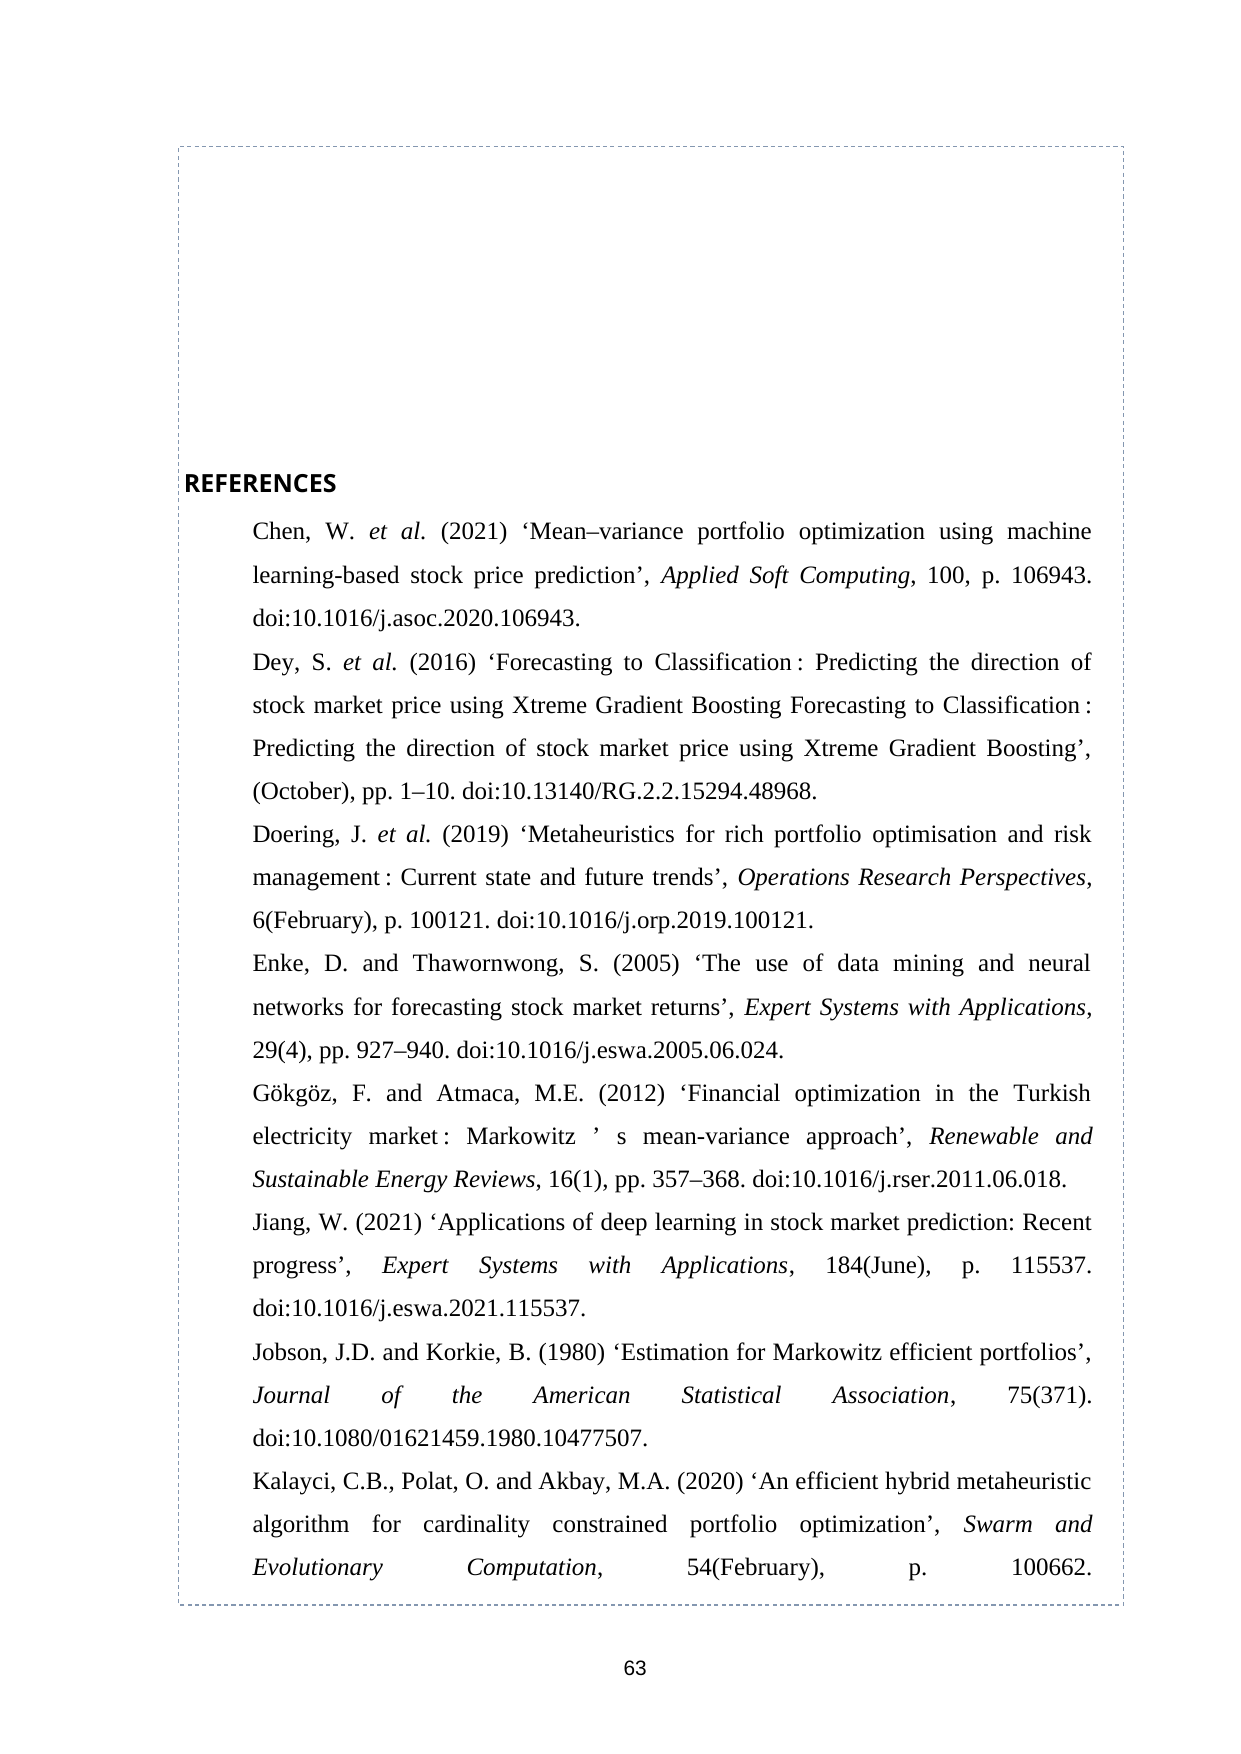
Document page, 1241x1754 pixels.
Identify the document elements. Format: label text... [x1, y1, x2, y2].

text Jobson, J.D. and Korkie, B. (1980) ‘Estimation for Markowitz efficient portfolios’, Journal of the American Statistical Association, 75(371). doi:10.1080/01621459.1980.10477507. [252, 1337, 1092, 1452]
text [252, 1466, 1092, 1581]
text Chen, W. et al. (2021) ‘Mean–variance portfolio optimization using machine learning-based stock price prediction’, Applied Soft Computing, 100, p. 106943. doi:10.1016/j.asoc.2020.106943. [252, 516, 1092, 632]
text Gökgöz, F. and Atmaca, M.E. (2012) ‘Financial optimization in the Turkish electricity market : Markowitz ’ s mean-variance approach’, Renewable and Sustainable Energy Reviews, 16(1), pp. 357–368. doi:10.1016/j.rser.2011.06.018. [252, 1078, 1092, 1193]
text Jiang, W. (2021) ‘Applications of deep learning in stock market prediction: Recent progress’, Expert Systems with Applications, 184(June), p. 115537. doi:10.1016/j.eswa.2021.115537. [252, 1207, 1092, 1322]
text REFERENCES [177, 465, 1092, 499]
text Dey, S. et al. (2016) ‘Forecasting to Classification : Predicting the direction of stock market price using Xtreme Gradient Boosting Forecasting to Classification : Predicting the direction of stock market price using Xtreme Gradient Boosting’, (October), pp. 1–10. doi:10.13140/RG.2.2.15294.48968. [252, 647, 1092, 805]
text Doering, J. et al. (2019) ‘Metaheuristics for rich portfolio optimisation and risk management : Current state and future trends’, Operations Research Perspectives, 6(February), p. 100121. doi:10.1016/j.orp.2019.100121. [252, 819, 1092, 934]
text Enke, D. and Thawornwong, S. (2005) ‘The use of data mining and neural networks for forecasting stock market returns’, Expert Systems with Applications, 29(4), pp. 927–940. doi:10.1016/j.eswa.2005.06.024. [252, 948, 1092, 1063]
